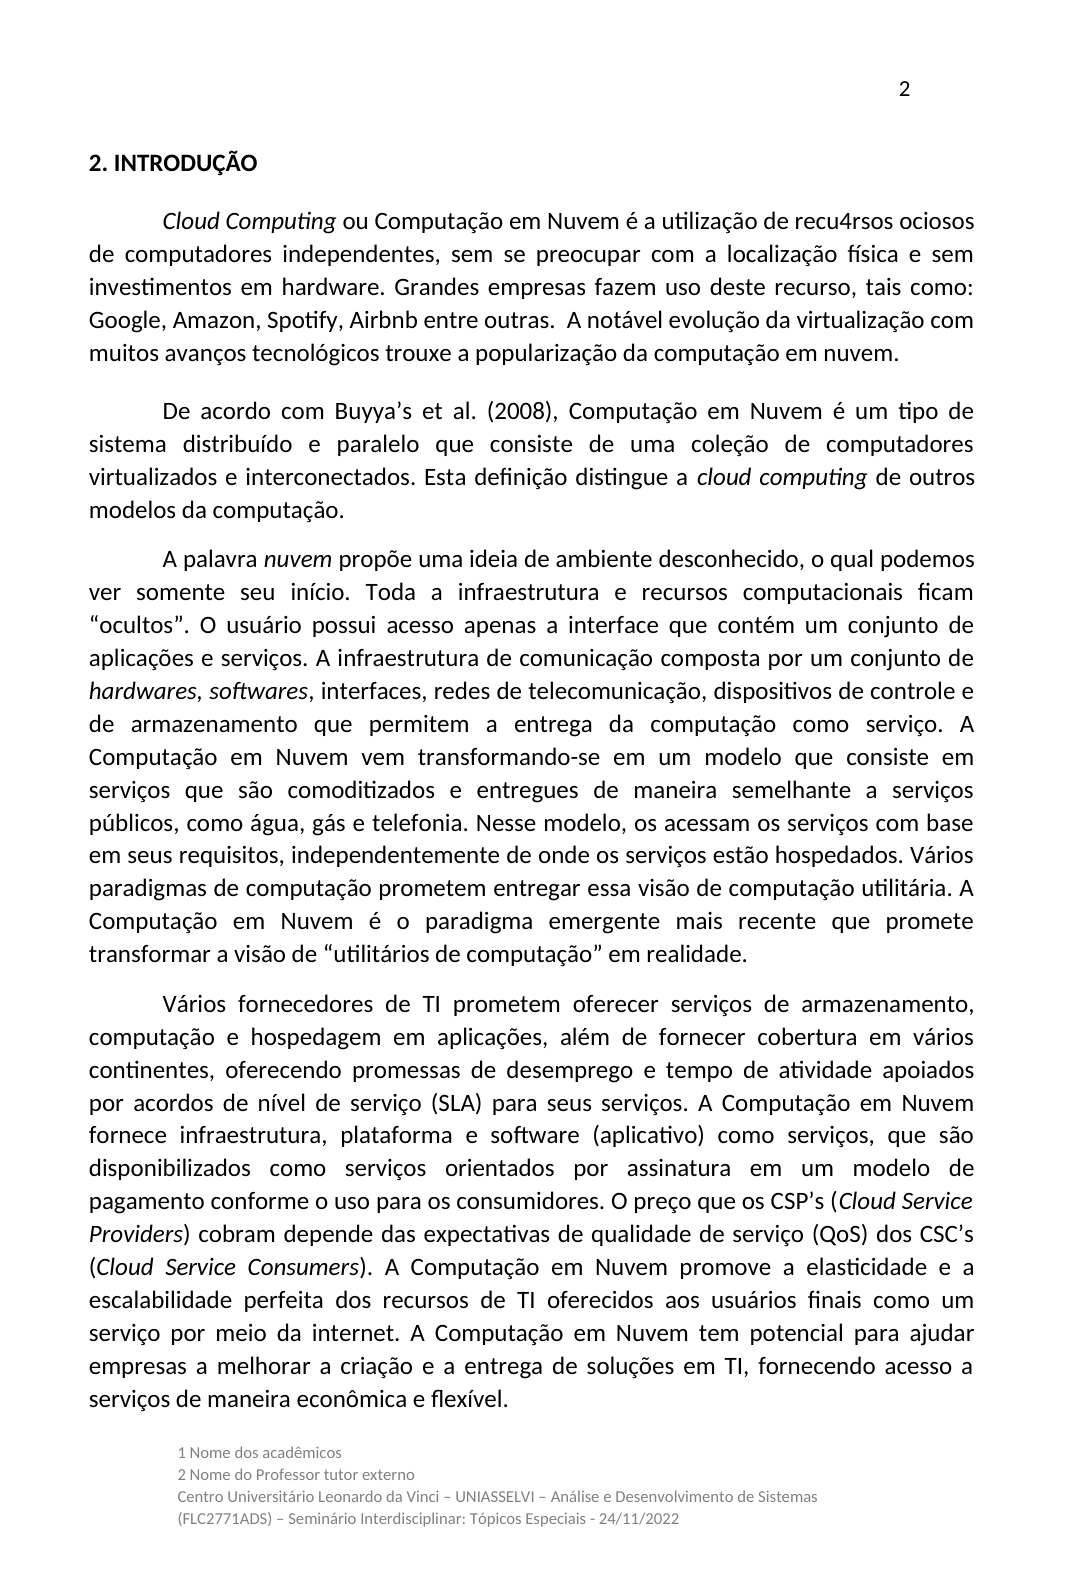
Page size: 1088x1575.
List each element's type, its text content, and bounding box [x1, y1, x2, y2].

text Vários fornecedores de TI prometem oferecer serviços de armazenamento, computação e hospedagem em aplicações, além de fornecer cobertura em vários continentes, oferecendo promessas de desemprego e tempo de atividade apoiados por acordos de nível de serviço (SLA) para seus serviços. A Computação em Nuvem fornece infraestrutura, plataforma e software (aplicativo) como serviços, que são disponibilizados como serviços orientados por assinatura em um modelo de pagamento conforme o uso para os consumidores. O preço que os CSP’s (Cloud Service Providers) cobram depende das expectativas de qualidade de serviço (QoS) dos CSC’s (Cloud Service Consumers). A Computação em Nuvem promove a elasticidade e a escalabilidade perfeita dos recursos de TI oferecidos aos usuários finais como um serviço por meio da internet. A Computação em Nuvem tem potencial para ajudar empresas a melhorar a criação e a entrega de soluções em TI, fornecendo acesso a serviços de maneira econômica e flexível. [89, 988, 975, 1413]
text 2. INTRODUÇÃO [89, 148, 975, 178]
text De acordo com Buyya’s et al. (2008), Computação em Nuvem é um tipo de sistema distribuído e paralelo que consiste de uma coleção de computadores virtualizados e interconectados. Esta definição distingue a cloud computing de outros modelos da computação. [89, 395, 975, 524]
text Cloud Computing ou Computação em Nuvem é a utilização de recu4rsos ociosos de computadores independentes, sem se preocupar com a localização física e sem investimentos em hardware. Grandes empresas fazem uso deste recurso, tais como: Google, Amazon, Spotify, Airbnb entre outras. A notável evolução da virtualização com muitos avanços tecnológicos trouxe a popularização da computação em nuvem. [89, 206, 975, 368]
text A palavra nuvem propõe uma ideia de ambiente desconhecido, o qual podemos ver somente seu início. Toda a infraestrutura e recursos computacionais ficam “ocultos”. O usuário possui acesso apenas a interface que contém um conjunto de aplicações e serviços. A infraestrutura de comunicação composta por um conjunto de hardwares, softwares, interfaces, redes de telecomunicação, dispositivos de controle e de armazenamento que permitem a entrega da computação como serviço. A Computação em Nuvem vem transformando-se em um modelo que consiste em serviços que são comoditizados e entregues de maneira semelhante a serviços públicos, como água, gás e telefonia. Nesse modelo, os acessam os serviços com base em seus requisitos, independentemente de onde os serviços estão hospedados. Vários paradigmas de computação prometem entregar essa visão de computação utilitária. A Computação em Nuvem é o paradigma emergente mais recente que promete transformar a visão de “utilitários de computação” em realidade. [89, 543, 975, 969]
